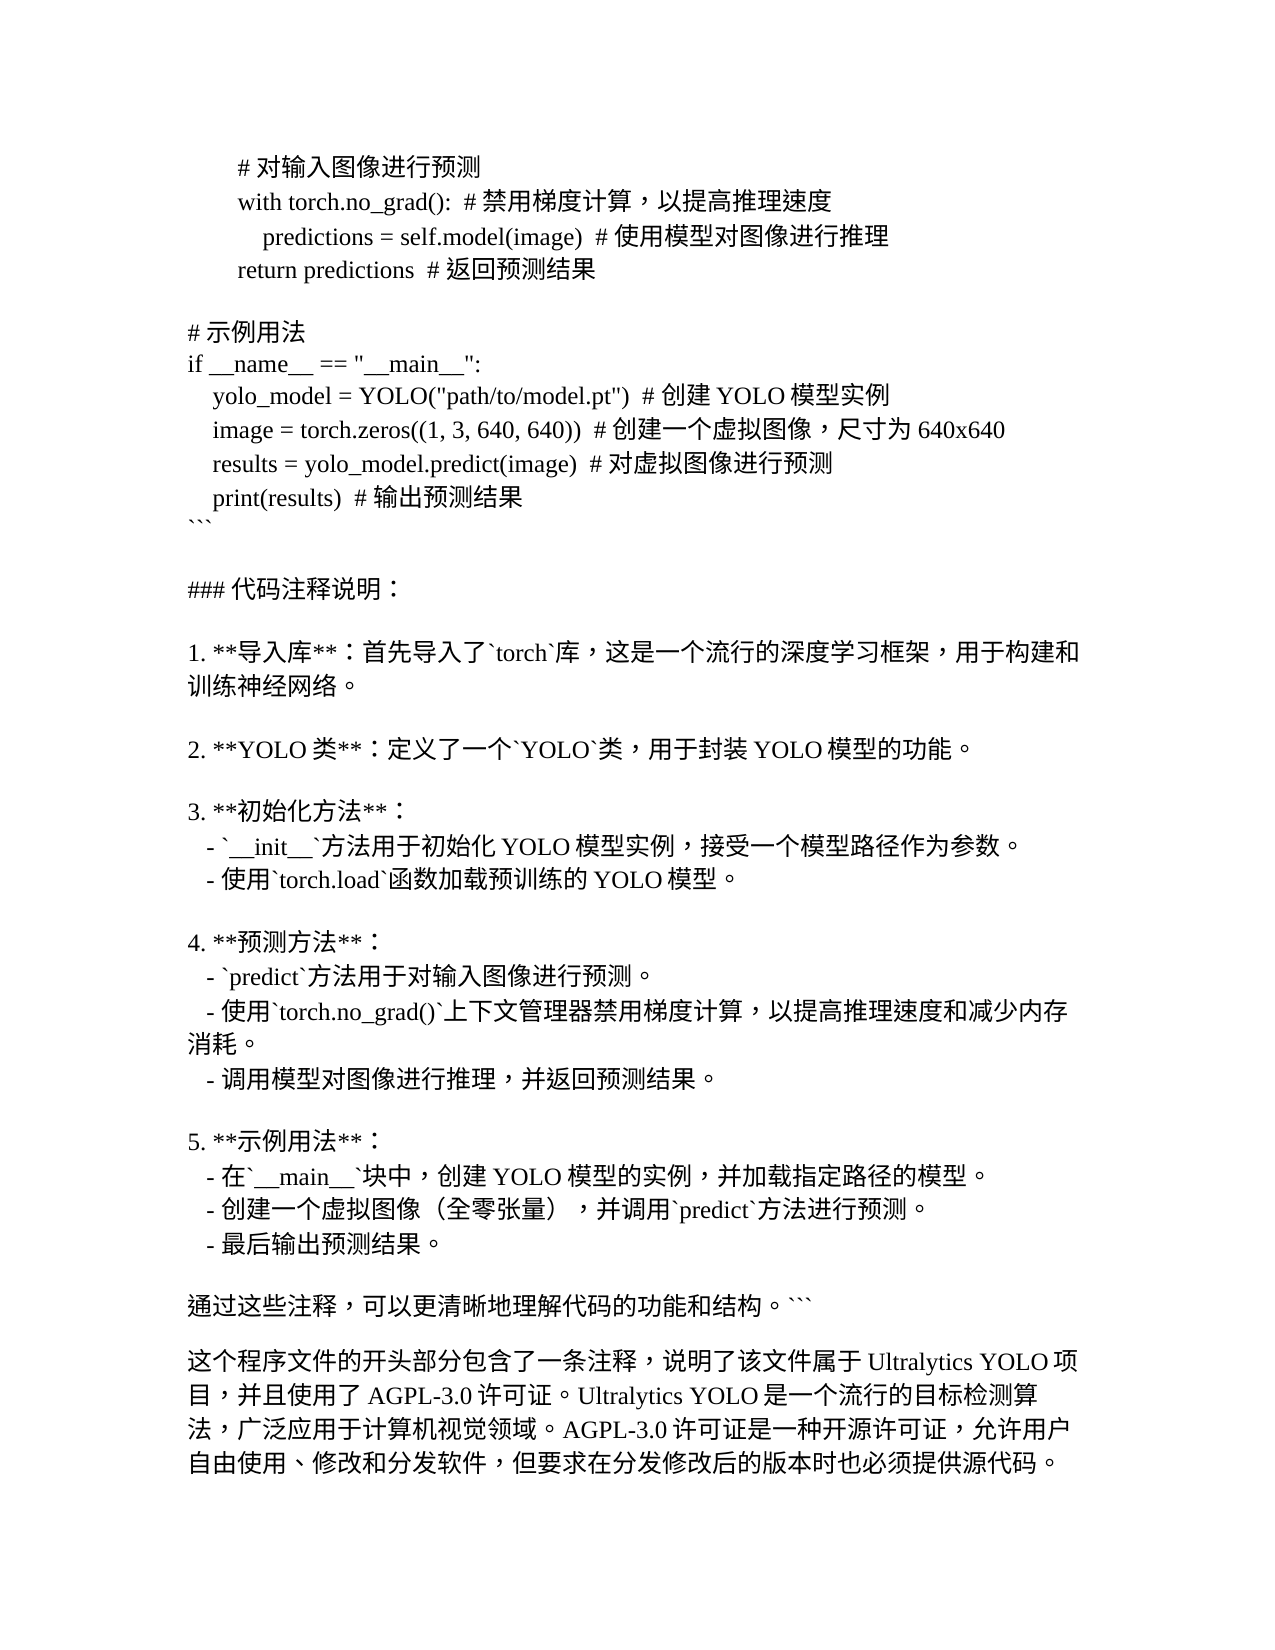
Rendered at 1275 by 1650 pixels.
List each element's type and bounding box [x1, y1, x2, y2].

text [187, 1344, 1087, 1480]
text [187, 150, 1087, 1323]
